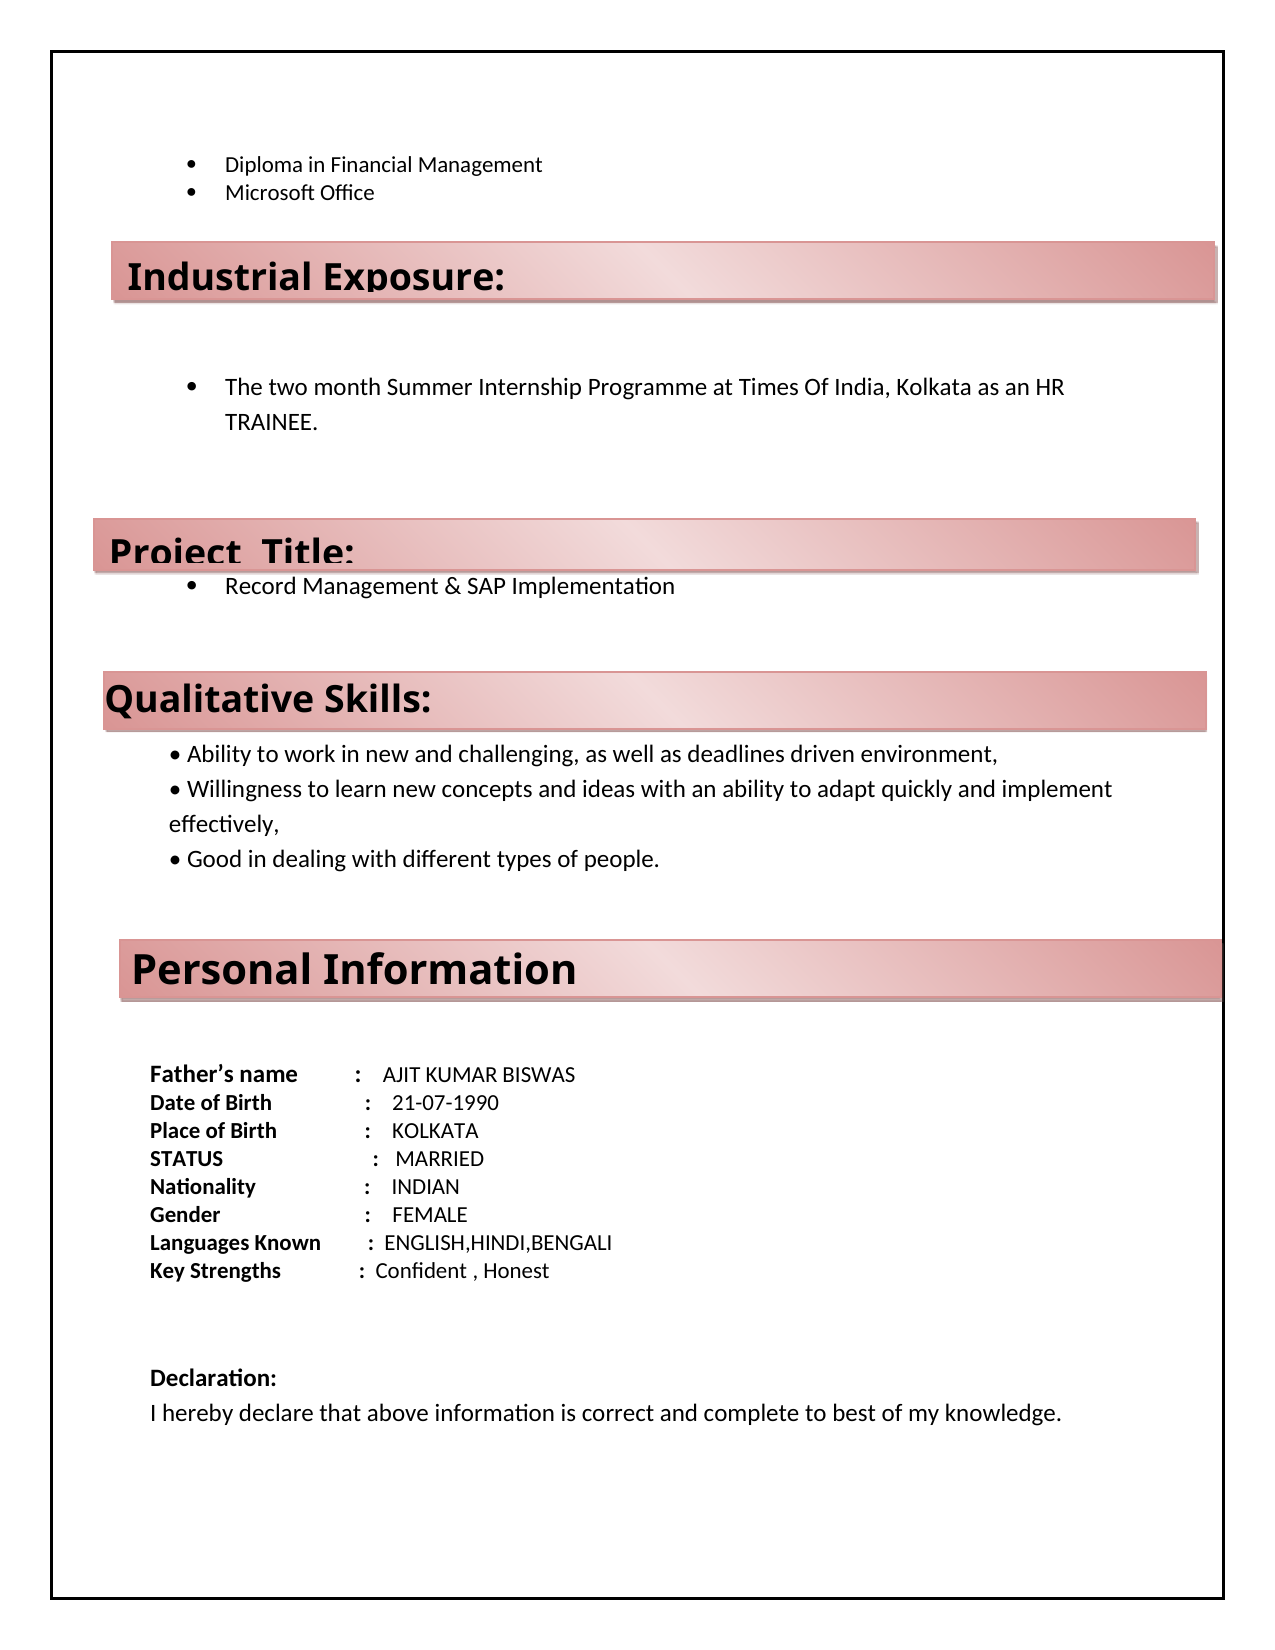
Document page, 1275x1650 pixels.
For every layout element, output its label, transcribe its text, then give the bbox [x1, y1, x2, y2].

list Record Management & SAP Implementation [187, 575, 1125, 601]
text Gender : FEMALE [150, 1200, 1125, 1228]
text Nationality : INDIAN [150, 1172, 1125, 1200]
text • Ability to work in new and challenging, as well as deadlines driven environment, • Willingness to learn new concepts and ideas with an ability to adapt quickly and implement effectively, • Good in dealing with different types of people. [169, 738, 1125, 873]
text Place of Birth : KOLKATA [150, 1116, 1125, 1144]
list The two month Summer Internship Programme at Times Of India, Kolkata as an HR TRAINEE. [187, 371, 1125, 436]
list Key Strengths : Confident , Honest [150, 1256, 1125, 1284]
text STATUS : MARRIED [150, 1144, 1125, 1172]
text Languages Known : ENGLISH,HINDI,BENGALI [150, 1228, 1125, 1256]
list Diploma in Financial Management [187, 150, 1125, 178]
list Microsoft Office [187, 178, 1125, 206]
text Date of Birth : 21-07-1990 [150, 1088, 1125, 1116]
text Declaration: I hereby declare that above information is correct and complete to best of my knowledge. [150, 1362, 1125, 1428]
text Father’s name : AJIT KUMAR BISWAS [150, 1058, 1125, 1088]
